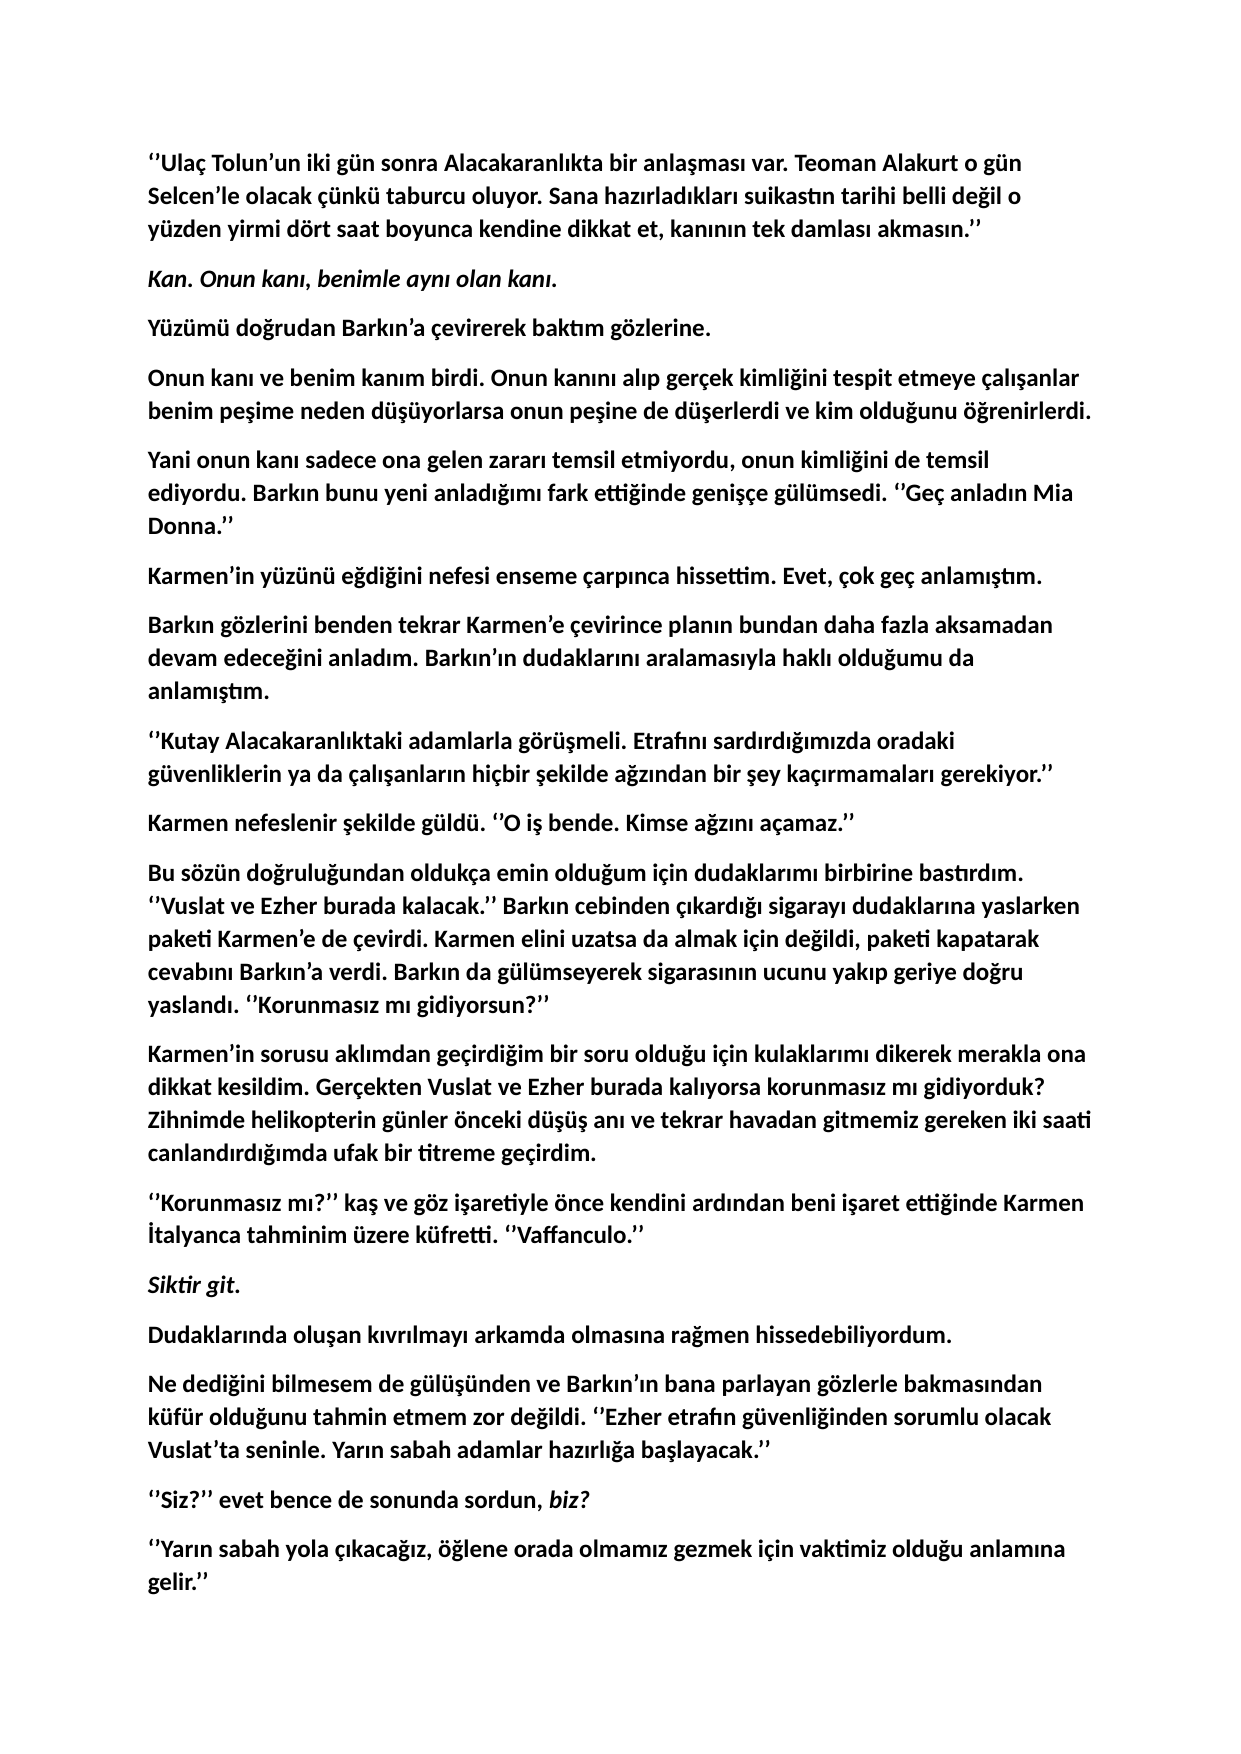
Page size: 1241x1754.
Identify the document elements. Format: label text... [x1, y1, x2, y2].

text Karmen nefeslenir şekilde güldü. ‘’O iş bende. Kimse ağzını açamaz.’’ [148, 808, 1093, 838]
text Siktir git. [148, 1269, 1093, 1300]
text Yüzümü doğrudan Barkın’a çevirerek baktım gözlerine. [148, 313, 1093, 343]
text Dudaklarında oluşan kıvrılmayı arkamda olmasına rağmen hissedebiliyordum. [148, 1319, 1093, 1349]
text ‘’Siz?’’ evet bence de sonunda sordun, biz? [148, 1484, 1093, 1514]
text Bu sözün doğruluğundan oldukça emin olduğum için dudaklarımı birbirine bastırdım. ‘’Vuslat ve Ezher burada kalacak.’’ Barkın cebinden çıkardığı sigarayı dudaklarına yaslarken paketi Karmen’e de çevirdi. Karmen elini uzatsa da almak için değildi, paketi kapatarak cevabını Barkın’a verdi. Barkın da gülümseyerek sigarasının ucunu yakıp geriye doğru yaslandı. ‘’Korunmasız mı gidiyorsun?’’ [148, 857, 1093, 1019]
text Yani onun kanı sadece ona gelen zararı temsil etmiyordu, onun kimliğini de temsil ediyordu. Barkın bunu yeni anladığımı fark ettiğinde genişçe gülümsedi. ‘’Geç anladın Mia Donna.’’ [148, 445, 1093, 541]
text Karmen’in yüzünü eğdiğini nefesi enseme çarpınca hissettim. Evet, çok geç anlamıştım. [148, 560, 1093, 591]
text Barkın gözlerini benden tekrar Karmen’e çevirince planın bundan daha fazla aksamadan devam edeceğini anladım. Barkın’ın dudaklarını aralamasıyla haklı olduğumu da anlamıştım. [148, 610, 1093, 706]
text Kan. Onun kanı, benimle aynı olan kanı. [148, 263, 1093, 293]
text ‘’Ulaç Tolun’un iki gün sonra Alacakaranlıkta bir anlaşması var. Teoman Alakurt o gün Selcen’le olacak çünkü taburcu oluyor. Sana hazırladıkları suikastın tarihi belli değil o yüzden yirmi dört saat boyunca kendine dikkat et, kanının tek damlası akmasın.’’ [148, 148, 1093, 244]
text Onun kanı ve benim kanım birdi. Onun kanını alıp gerçek kimliğini tespit etmeye çalışanlar benim peşime neden düşüyorlarsa onun peşine de düşerlerdi ve kim olduğunu öğrenirlerdi. [148, 362, 1093, 426]
text Ne dediğini bilmesem de gülüşünden ve Barkın’ın bana parlayan gözlerle bakmasından küfür olduğunu tahmin etmem zor değildi. ‘’Ezher etrafın güvenliğinden sorumlu olacak Vuslat’ta seninle. Yarın sabah adamlar hazırlığa başlayacak.’’ [148, 1368, 1093, 1465]
text Karmen’in sorusu aklımdan geçirdiğim bir soru olduğu için kulaklarımı dikerek merakla ona dikkat kesildim. Gerçekten Vuslat ve Ezher burada kalıyorsa korunmasız mı gidiyorduk? Zihnimde helikopterin günler önceki düşüş anı ve tekrar havadan gitmemiz gereken iki saati canlandırdığımda ufak bir titreme geçirdim. [148, 1038, 1093, 1168]
text ‘’Yarın sabah yola çıkacağız, öğlene orada olmamız gezmek için vaktimiz olduğu anlamına gelir.’’ [148, 1533, 1093, 1597]
text ‘’Kutay Alacakaranlıktaki adamlarla görüşmeli. Etrafını sardırdığımızda oradaki güvenliklerin ya da çalışanların hiçbir şekilde ağzından bir şey kaçırmamaları gerekiyor.’’ [148, 725, 1093, 788]
text ‘’Korunmasız mı?’’ kaş ve göz işaretiyle önce kendini ardından beni işaret ettiğinde Karmen İtalyanca tahminim üzere küfretti. ‘’Vaffanculo.’’ [148, 1187, 1093, 1250]
